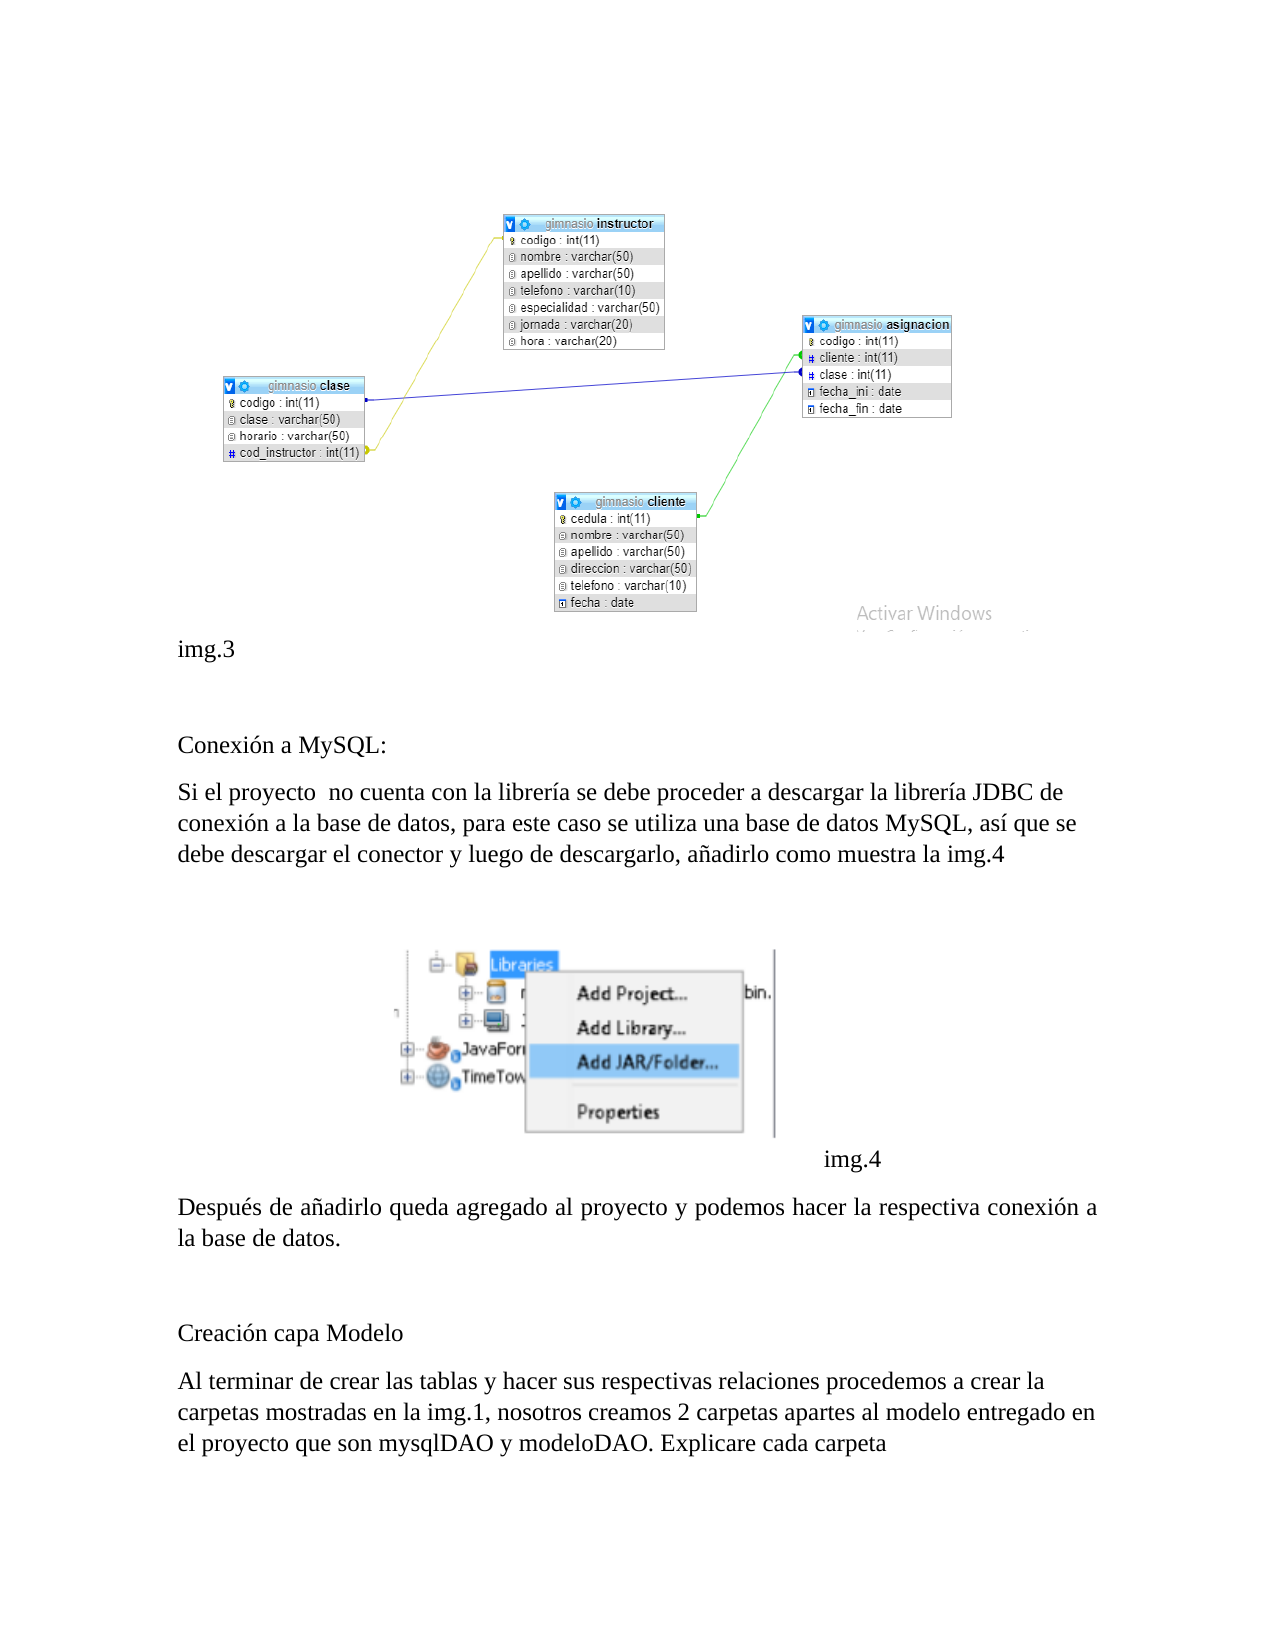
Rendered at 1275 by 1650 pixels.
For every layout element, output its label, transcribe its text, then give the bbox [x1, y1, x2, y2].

picture [393, 935, 818, 1168]
picture [177, 147, 1035, 632]
text Después de añadirlo queda agregado al proyecto y podemos hacer la respectiva conexión a la base de datos. [177, 1192, 1098, 1252]
text Creación capa Modelo [177, 1318, 1098, 1347]
text Conexión a MySQL: [177, 730, 1098, 758]
text Al terminar de crear las tablas y hacer sus respectivas relaciones procedemos a crear la carpetas mostradas en la img.1, nosotros creamos 2 carpetas apartes al modelo entregado en el proyecto que son mysqlDAO y modeloDAO. Explicare cada carpeta [177, 1366, 1098, 1457]
text Si el proyecto no cuenta con la librería se debe proceder a descargar la librería JDBC de conexión a la base de datos, para este caso se utiliza una base de datos MySQL, así que se debe descargar el conector y luego de descargarlo, añadirlo como muestra la img.4 [177, 777, 1098, 868]
